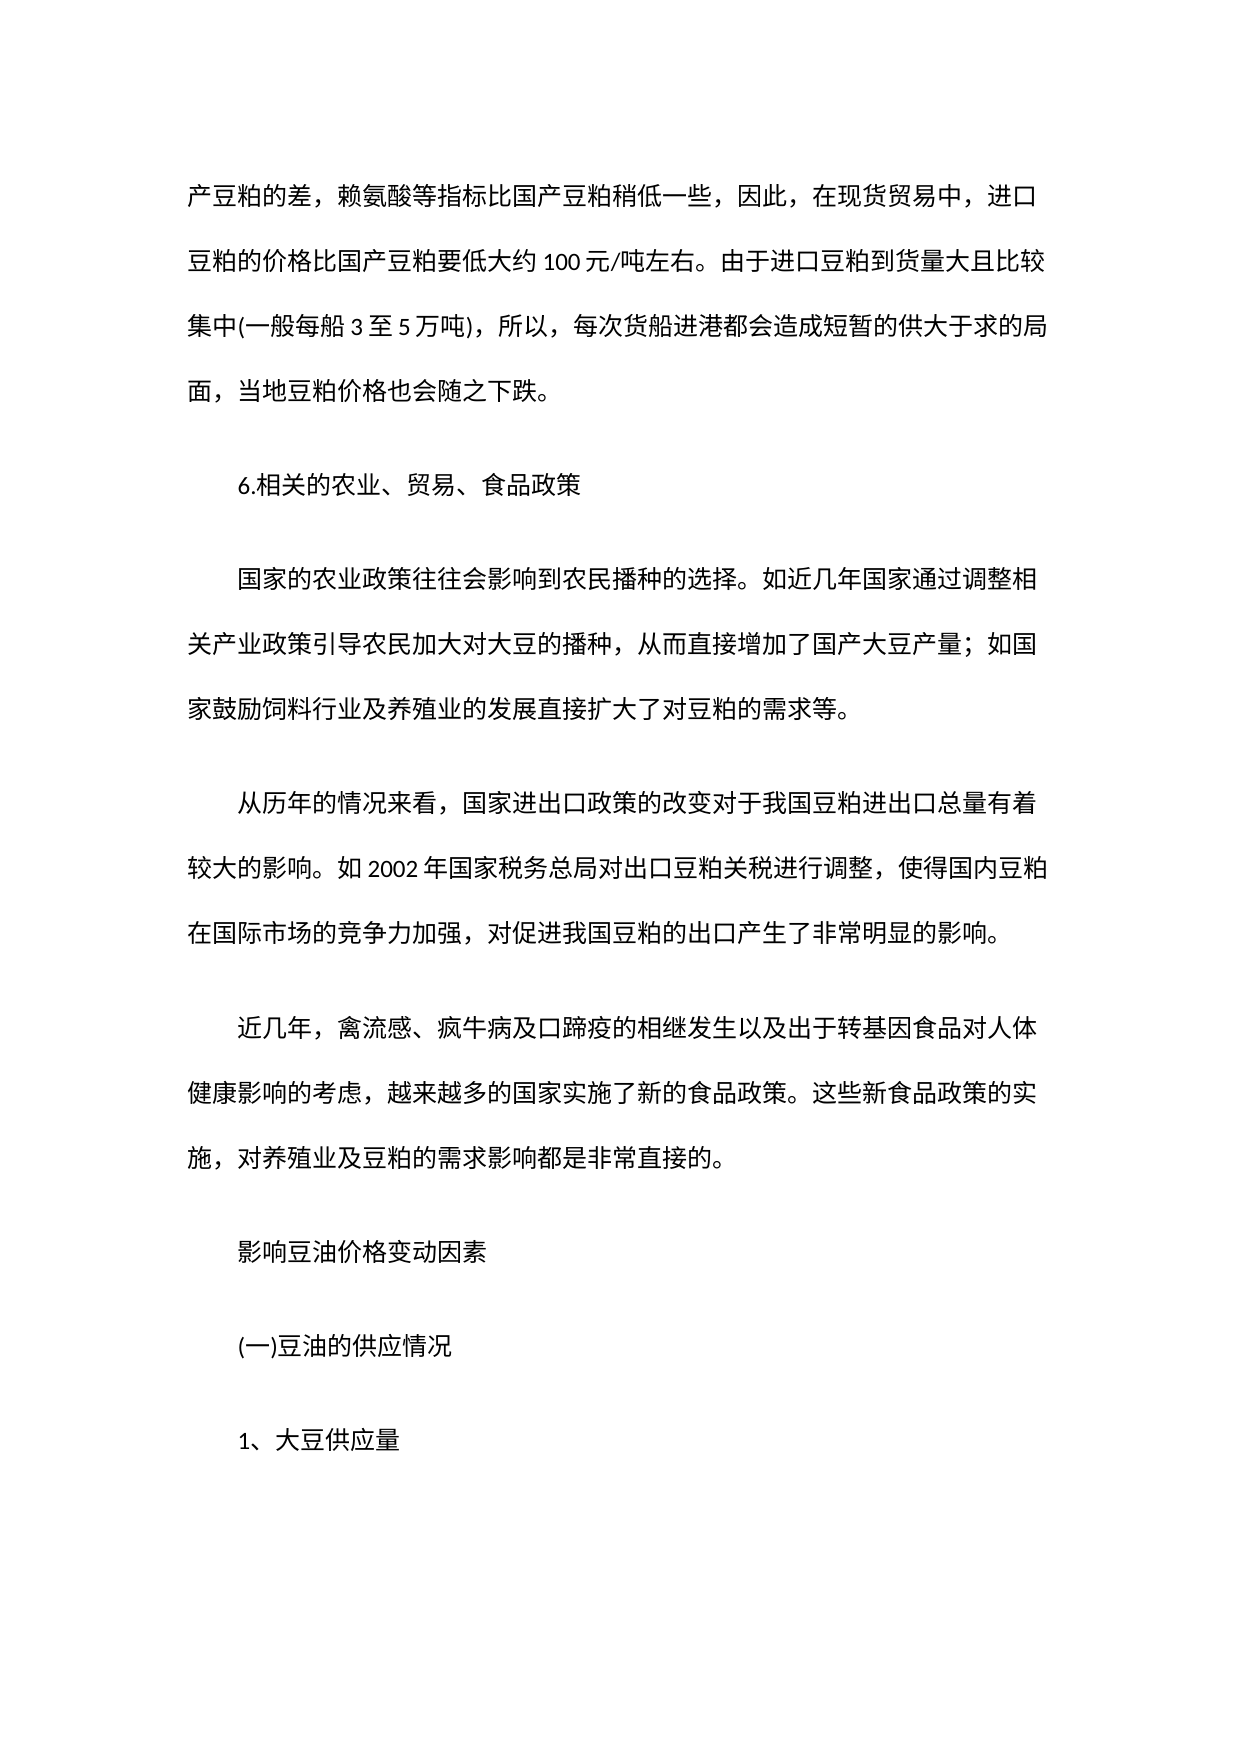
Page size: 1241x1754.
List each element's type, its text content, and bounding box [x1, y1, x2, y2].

text 近几年，禽流感、疯牛病及口蹄疫的相继发生以及出于转基因食品对人体健康影响的考虑，越来越多的国家实施了新的食品政策。这些新食品政策的实施，对养殖业及豆粕的需求影响都是非常直接的。 [187, 994, 1053, 1189]
text 6.相关的农业、贸易、食品政策 [187, 451, 1053, 516]
text 影响豆油价格变动因素 [187, 1218, 1053, 1283]
text 1、大豆供应量 [187, 1406, 1053, 1471]
text 从历年的情况来看，国家进出口政策的改变对于我国豆粕进出口总量有着较大的影响。如2002年国家税务总局对出口豆粕关税进行调整，使得国内豆粕在国际市场的竞争力加强，对促进我国豆粕的出口产生了非常明显的影响。 [187, 769, 1053, 964]
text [187, 162, 1053, 422]
text (一)豆油的供应情况 [187, 1312, 1053, 1377]
text 国家的农业政策往往会影响到农民播种的选择。如近几年国家通过调整相关产业政策引导农民加大对大豆的播种，从而直接增加了国产大豆产量；如国家鼓励饲料行业及养殖业的发展直接扩大了对豆粕的需求等。 [187, 545, 1053, 740]
